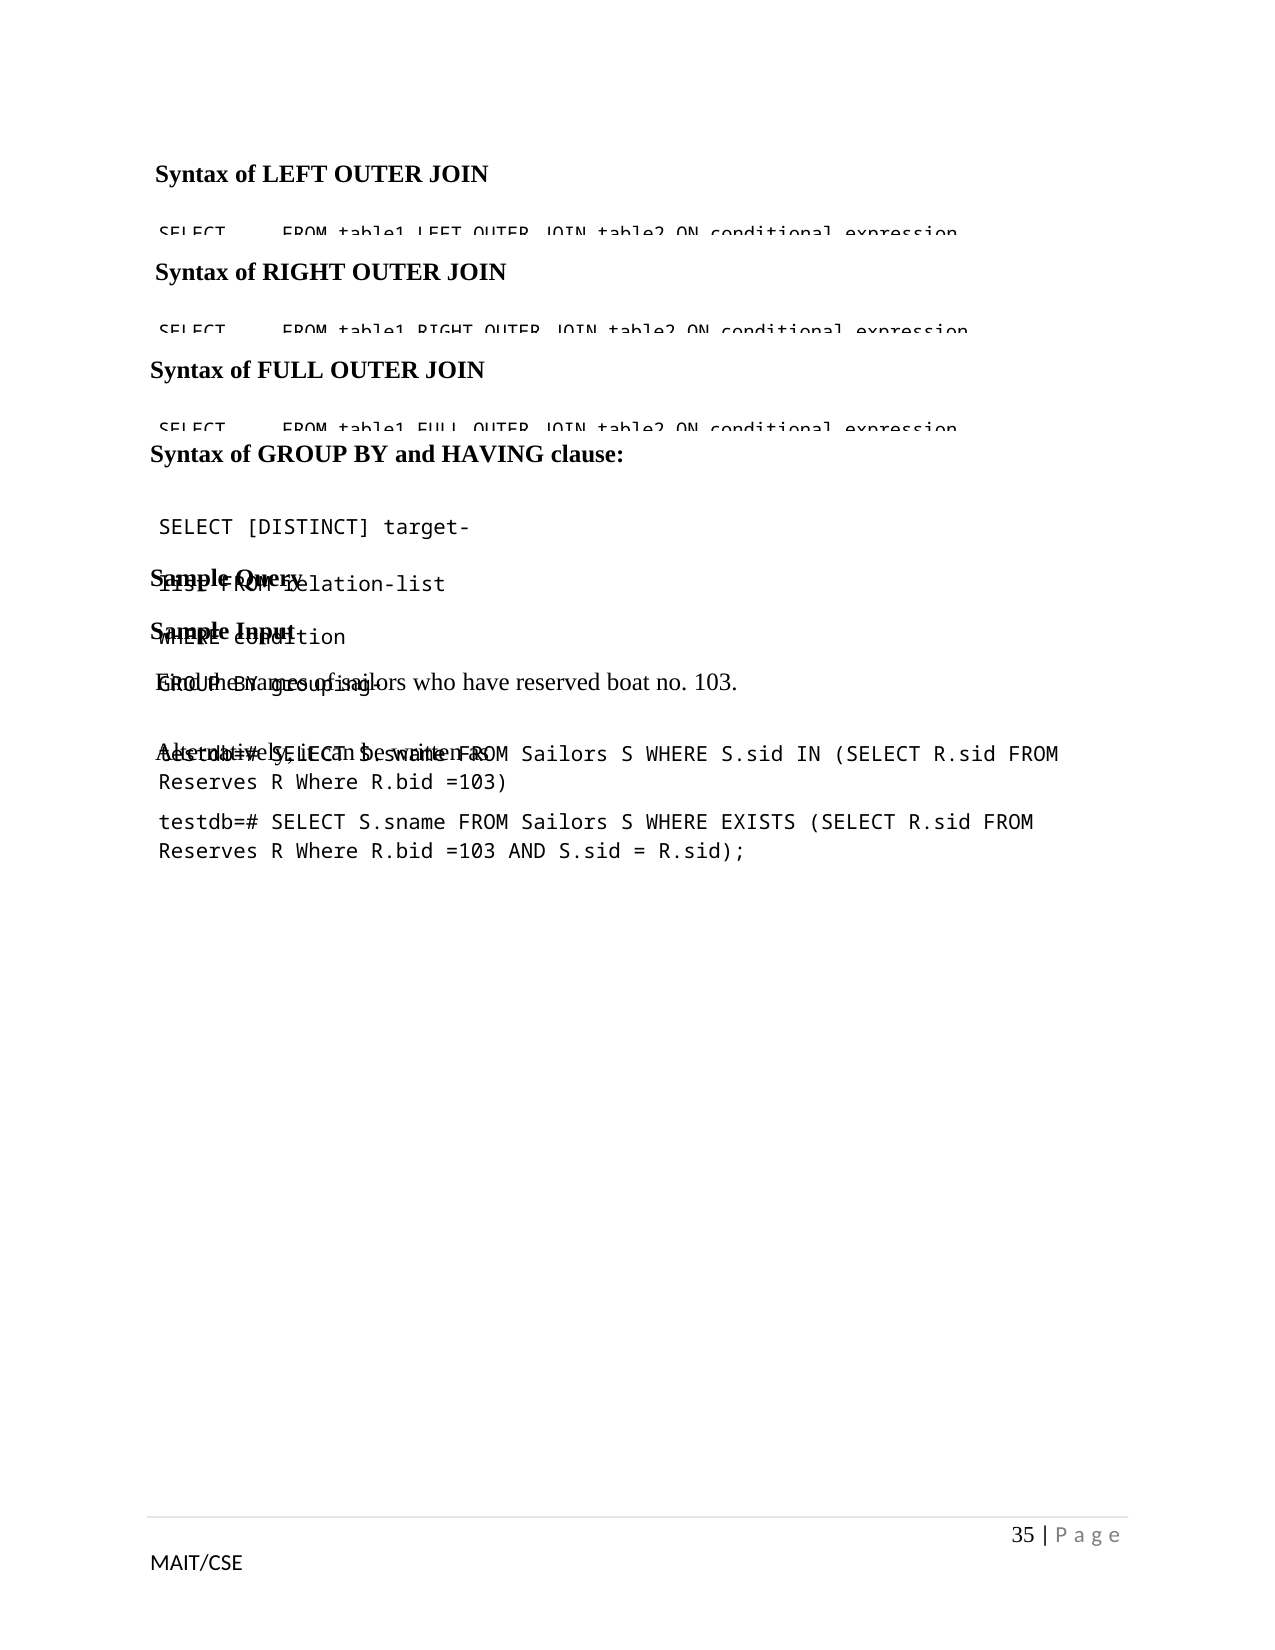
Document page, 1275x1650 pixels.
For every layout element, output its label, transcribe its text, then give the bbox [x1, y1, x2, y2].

text Syntax of GROUP BY and HAVING clause: [150, 439, 1152, 468]
text Sample Query Sample Input [150, 563, 305, 644]
text Find the names of sailors who have reserved boat no. 103. [155, 668, 1152, 696]
text Syntax of LEFT OUTER JOIN [155, 159, 1152, 187]
text Syntax of FULL OUTER JOIN [150, 355, 1152, 383]
text Syntax of RIGHT OUTER JOIN [155, 257, 1152, 286]
text Alternatively, it can be written as [155, 737, 1152, 765]
